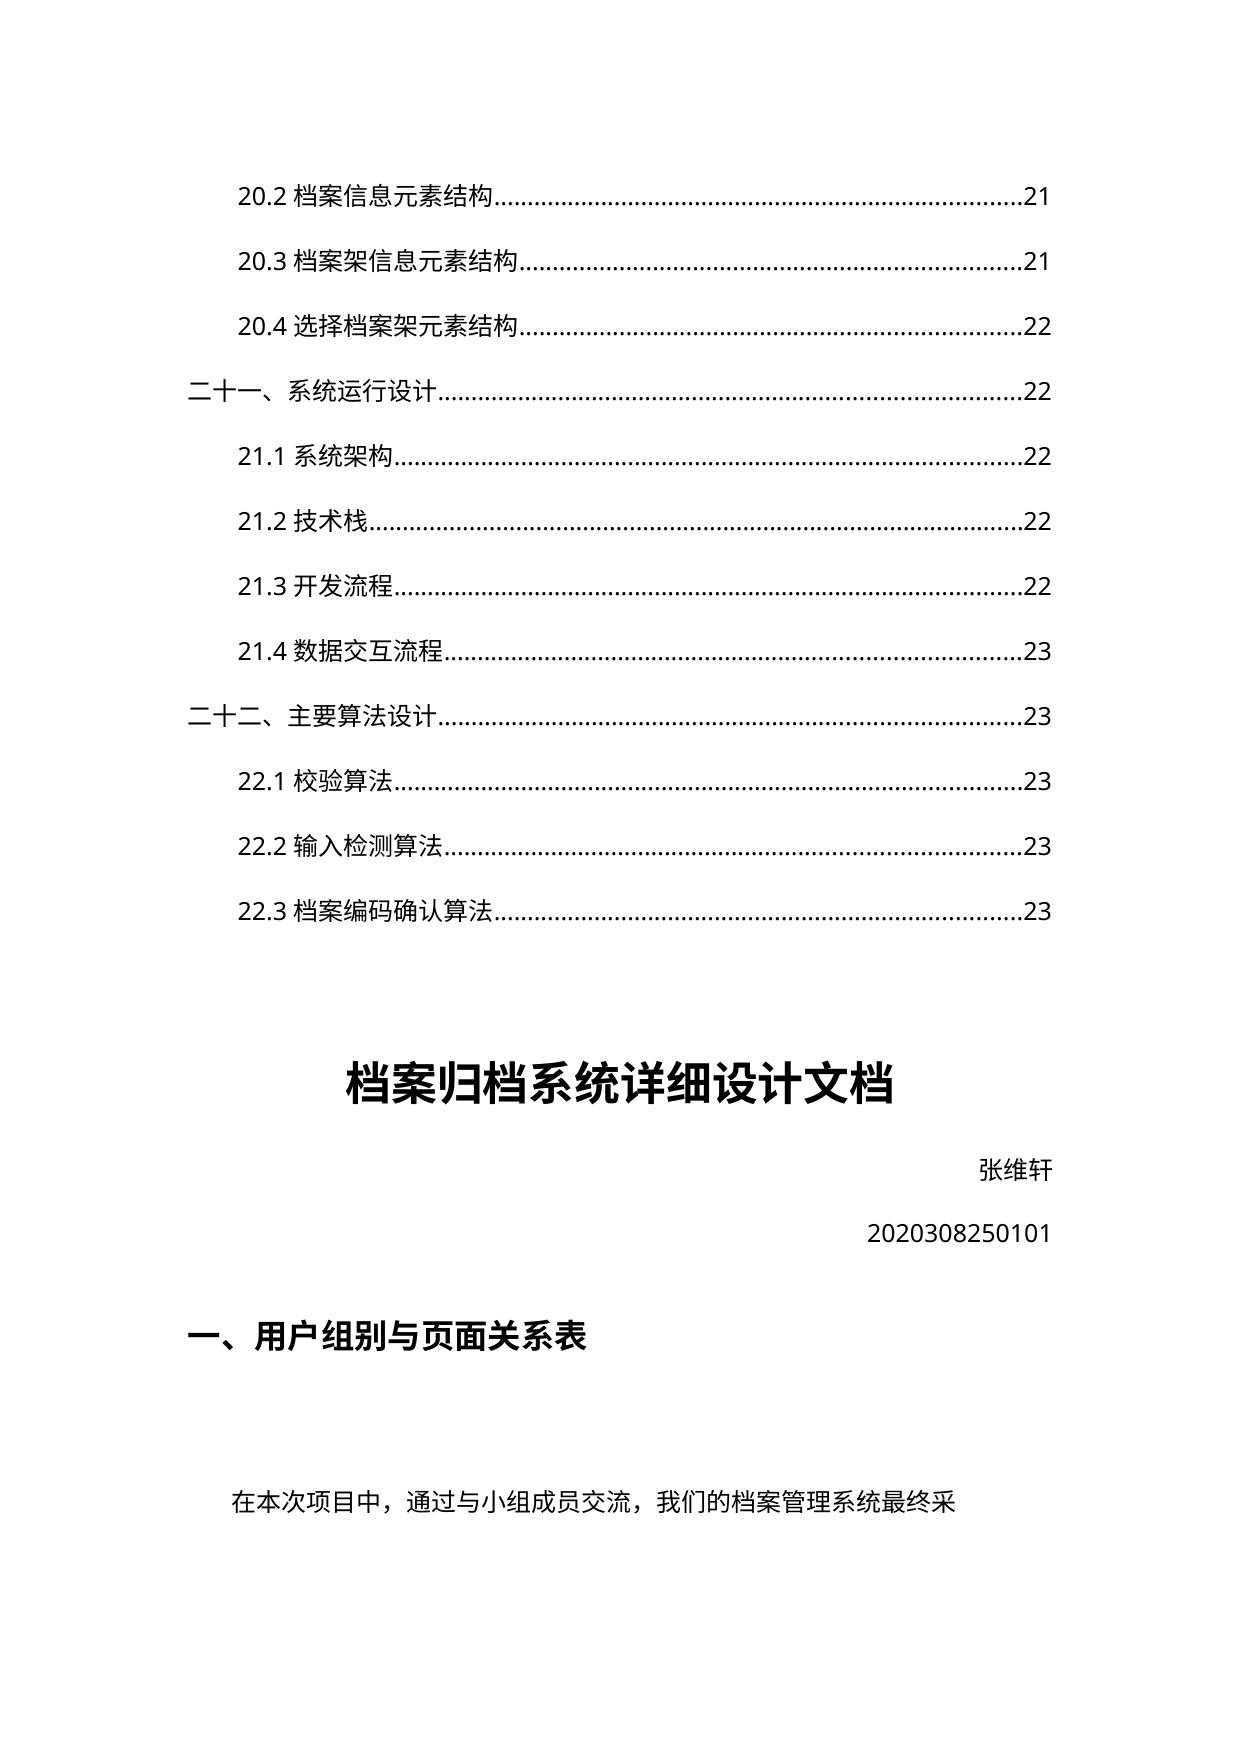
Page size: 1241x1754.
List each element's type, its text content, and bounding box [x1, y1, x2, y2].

text 张维轩 [187, 1136, 1053, 1201]
subtitle 一、用户组别与页面关系表 [187, 1301, 1053, 1366]
text 2020308250101 [187, 1201, 1053, 1266]
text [187, 1468, 978, 1533]
title 档案归档系统详细设计文档 [187, 1032, 1053, 1129]
